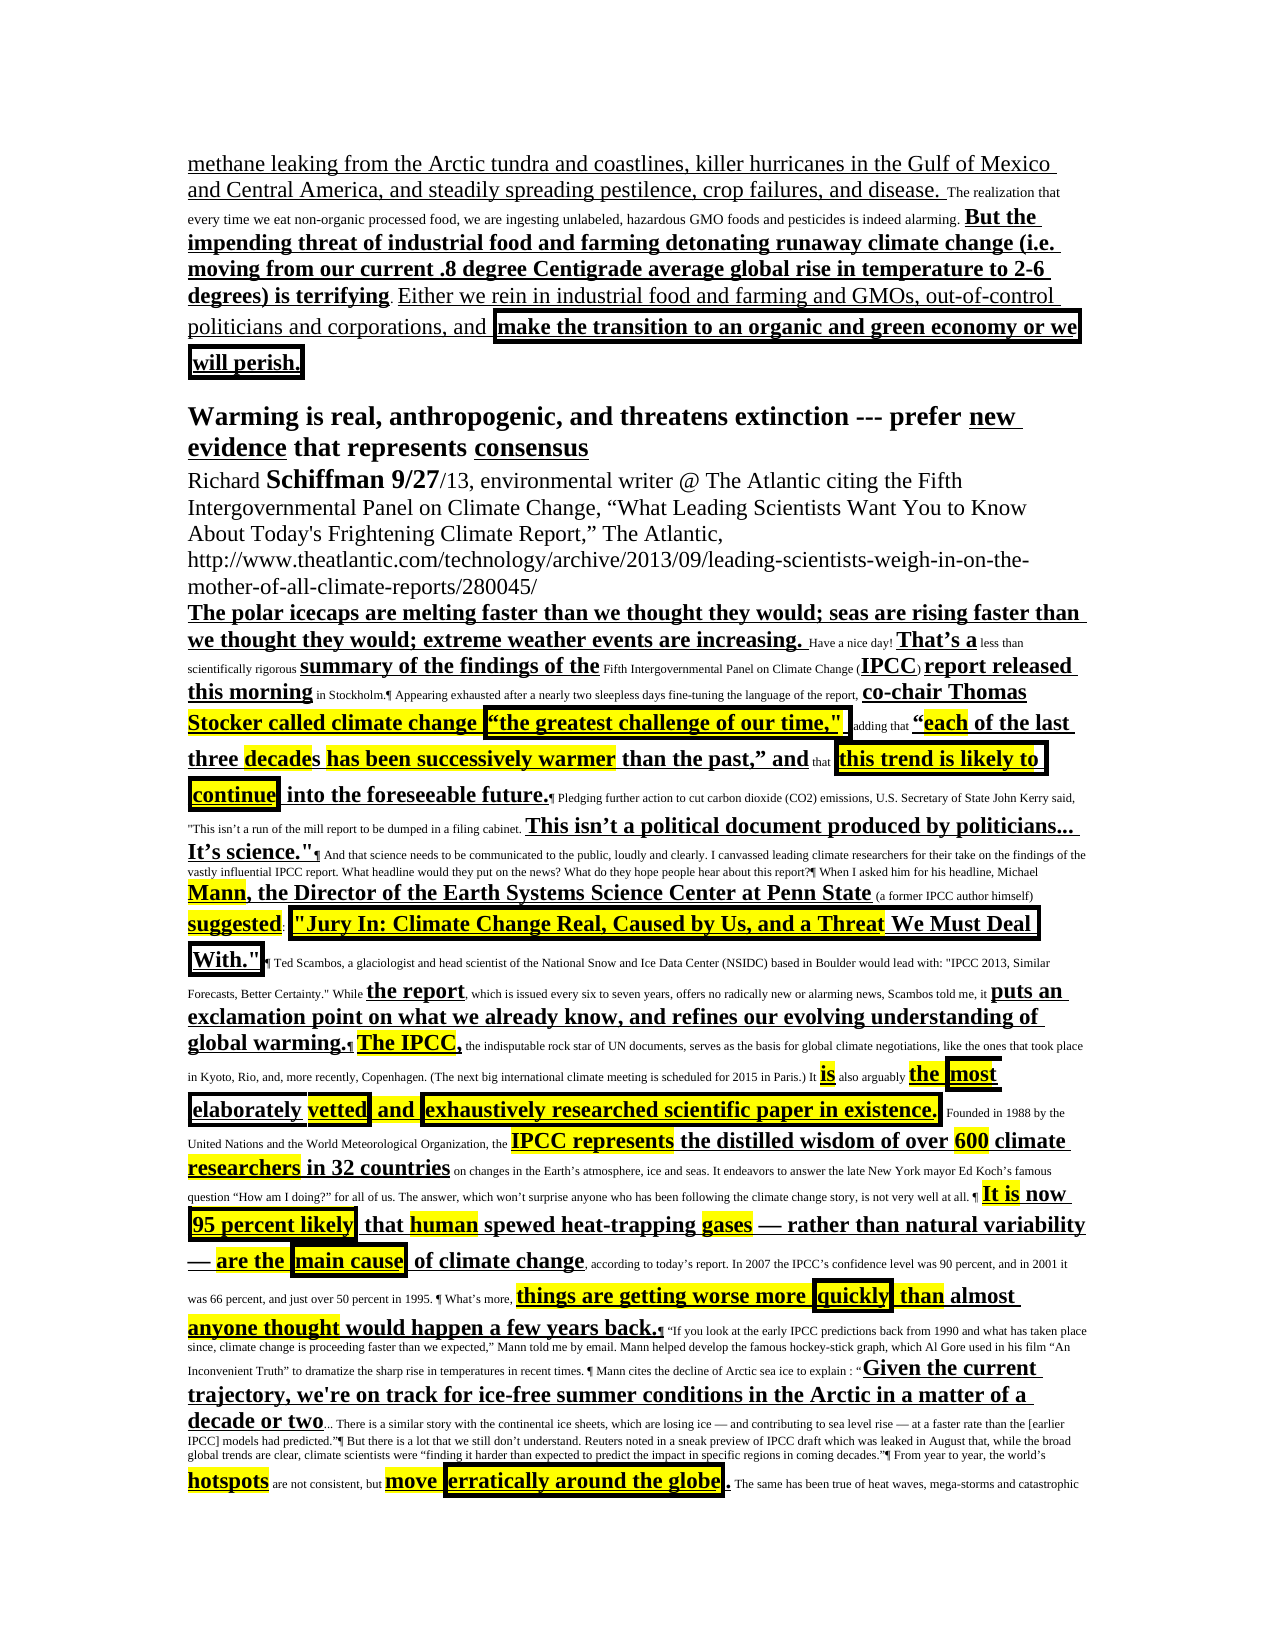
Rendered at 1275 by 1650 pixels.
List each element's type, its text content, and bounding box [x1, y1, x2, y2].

subtitle Warming is real, anthropogenic, and threatens extinction --- prefer new evidence that represents consensus [187, 400, 1087, 463]
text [187, 623, 1087, 1498]
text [187, 150, 1087, 379]
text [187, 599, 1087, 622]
text Richard Schiffman 9/27/13, environmental writer @ The Atlantic citing the Fifth Intergovernmental Panel on Climate Change, “What Leading Scientists Want You to Know About Today's Frightening Climate Report,” The Atlantic, http://www.theatlantic.com/technology/archive/2013/09/leading-scientists-weigh-in-on-the-mother-of-all-climate-reports/280045/ [187, 463, 1087, 599]
